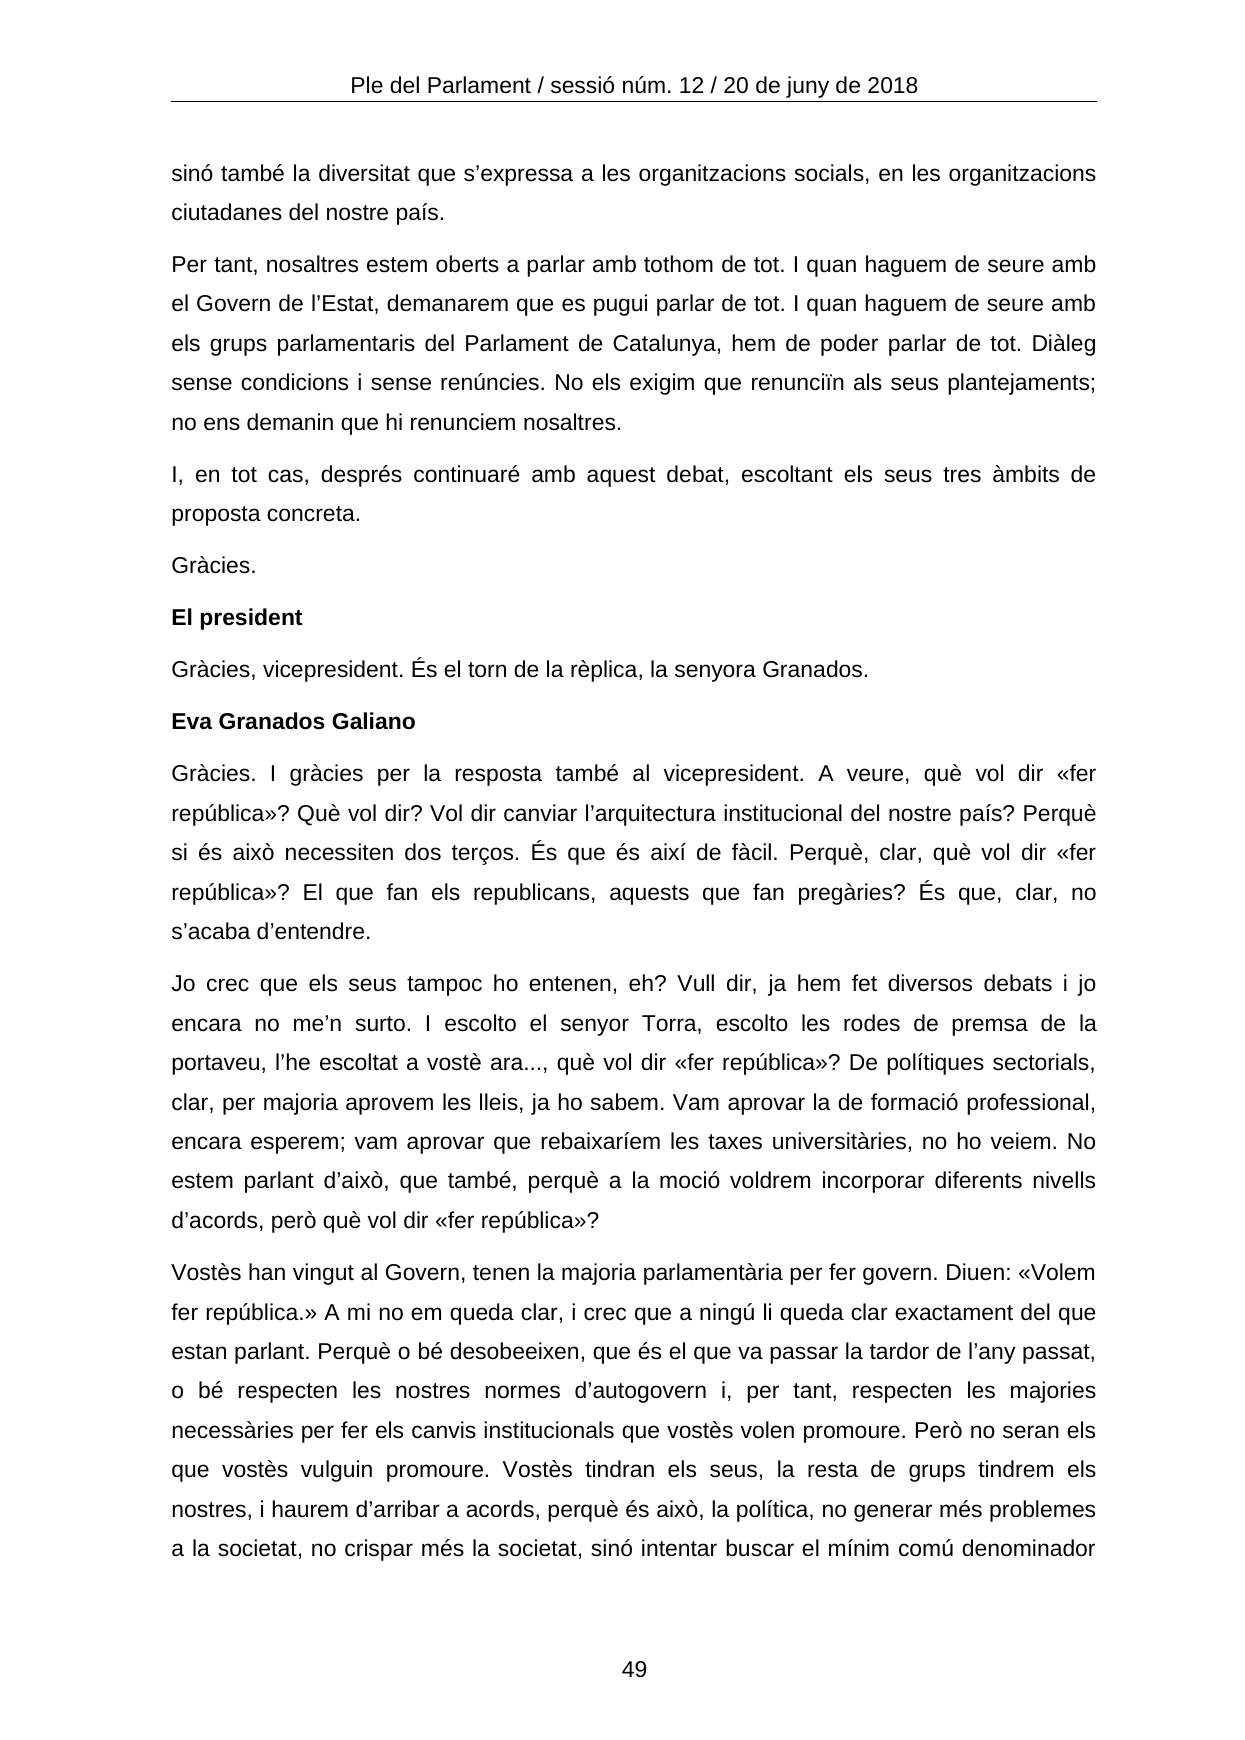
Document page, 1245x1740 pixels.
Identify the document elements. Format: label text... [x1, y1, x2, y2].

text Gràcies, vicepresident. És el torn de la rèplica, la senyora Granados. [171, 656, 1097, 683]
text Eva Granados Galiano [171, 708, 1097, 734]
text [171, 1259, 1097, 1562]
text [171, 159, 1097, 225]
text Jo crec que els seus tampoc ho entenen, eh? Vull dir, ja hem fet diversos debats i jo encara no me’n surto. I escolto el senyor Torra, escolto les rodes de premsa de la portaveu, l’he escoltat a vostè ara..., què vol dir «fer república»? De polítiques sectorials, clar, per majoria aprovem les lleis, ja ho sabem. Vam aprovar la de formació professional, encara esperem; vam aprovar que rebaixaríem les taxes universitàries, no ho veiem. No estem parlant d’això, que també, perquè a la moció voldrem incorporar diferents nivells d’acords, però què vol dir «fer república»? [171, 970, 1097, 1233]
text Gràcies. [171, 552, 1097, 579]
text El president [171, 604, 1097, 631]
text Per tant, nosaltres estem oberts a parlar amb tothom de tot. I quan haguem de seure amb el Govern de l’Estat, demanarem que es pugui parlar de tot. I quan haguem de seure amb els grups parlamentaris del Parlament de Catalunya, hem de poder parlar de tot. Diàleg sense condicions i sense renúncies. No els exigim que renunciïn als seus plantejaments; no ens demanin que hi renunciem nosaltres. [171, 251, 1097, 435]
text Gràcies. I gràcies per la resposta també al vicepresident. A veure, què vol dir «fer república»? Què vol dir? Vol dir canviar l’arquitectura institucional del nostre país? Perquè si és això necessiten dos terços. És que és així de fàcil. Perquè, clar, què vol dir «fer república»? El que fan els republicans, aquests que fan pregàries? És que, clar, no s’acaba d’entendre. [171, 760, 1097, 944]
text I, en tot cas, després continuaré amb aquest debat, escoltant els seus tres àmbits de proposta concreta. [171, 461, 1097, 527]
